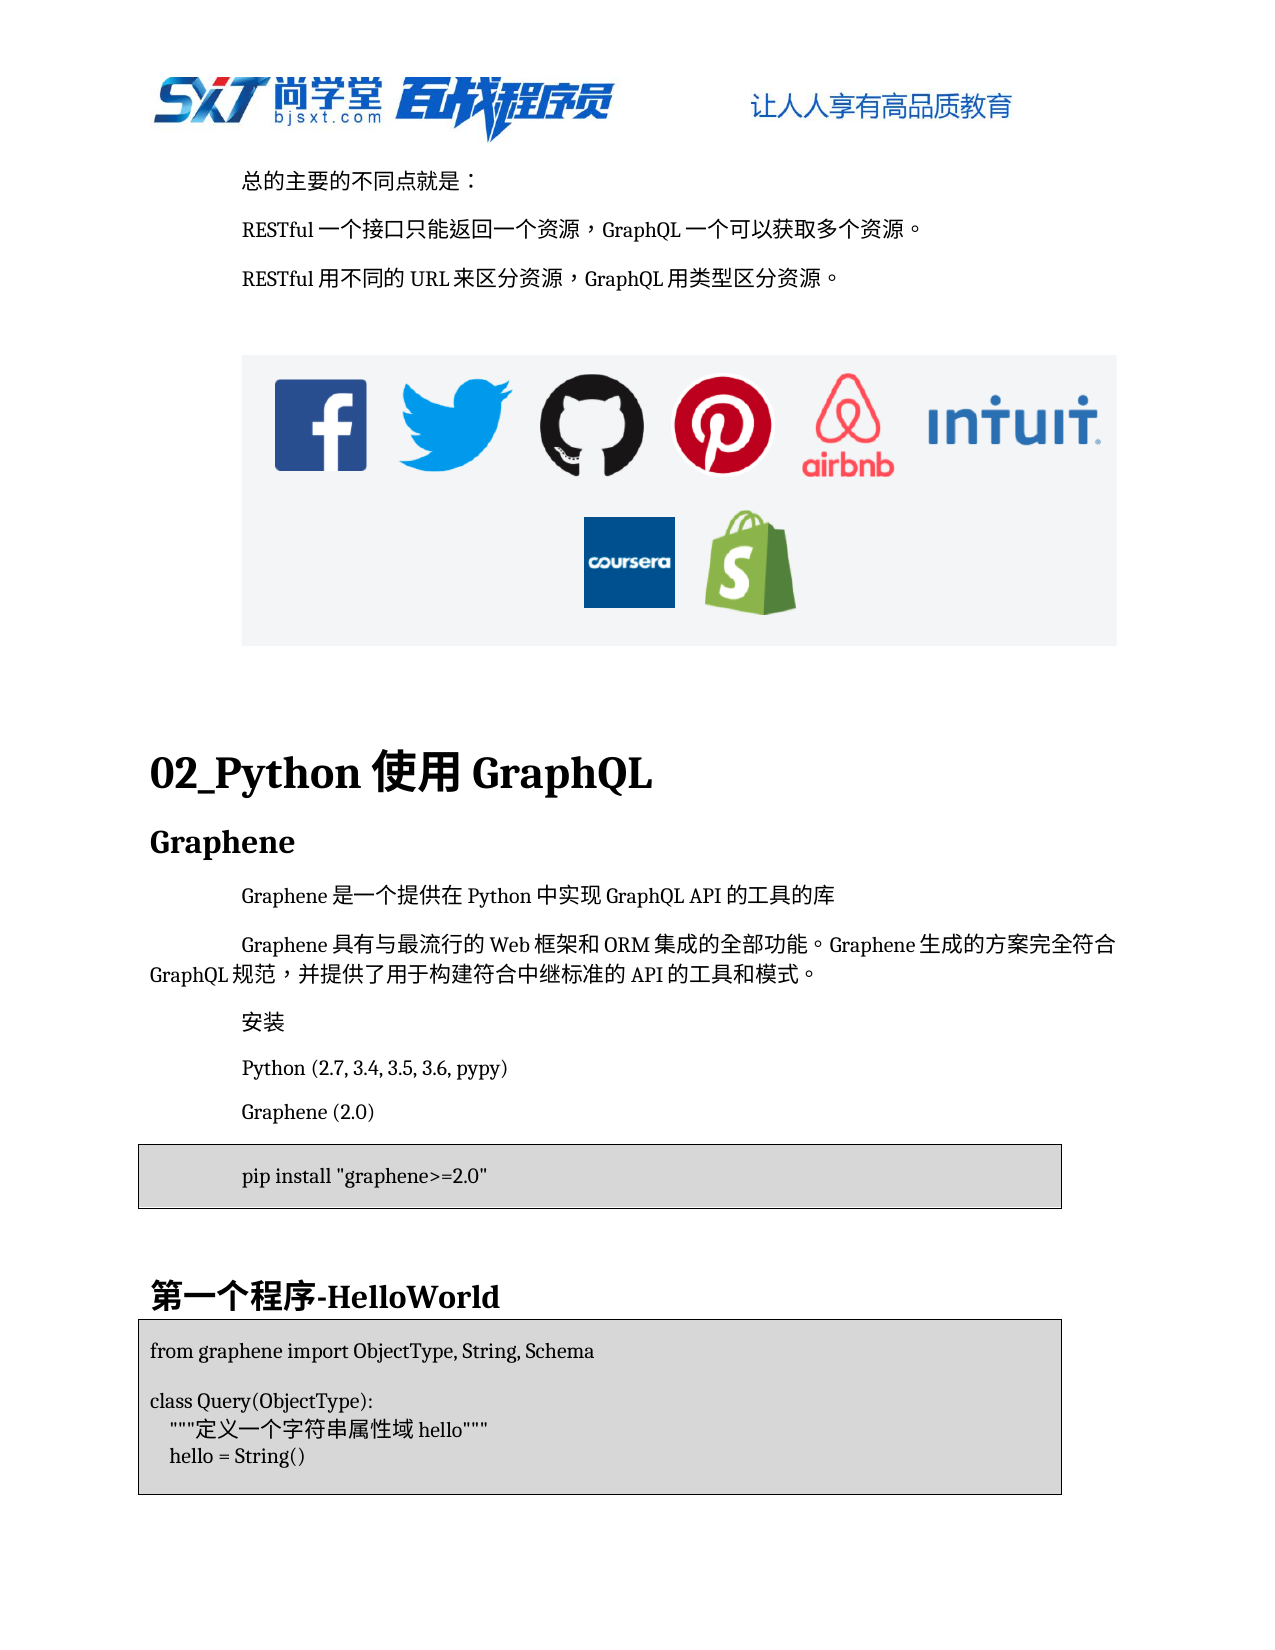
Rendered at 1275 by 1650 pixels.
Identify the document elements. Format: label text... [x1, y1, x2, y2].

text Graphene具有与最流行的Web框架和ORM集成的全部功能。Graphene生成的方案完全符合GraphQL规范，并提供了用于构建符合中继标准的API的工具和模式。 [150, 929, 1125, 988]
text 第一个程序-HelloWorld [150, 1273, 1125, 1319]
picture [241, 355, 1117, 646]
text 安装 [150, 1007, 1125, 1037]
picture [150, 77, 1016, 143]
text Python (2.7, 3.4, 3.5, 3.6, pypy) [150, 1056, 1125, 1081]
text 总的主要的不同点就是： [150, 166, 1125, 196]
table_header pip install "graphene>=2.0" [139, 1145, 1061, 1207]
text Graphene是一个提供在Python中实现GraphQL API的工具的库 [150, 880, 1125, 910]
text RESTful用不同的URL来区分资源，GraphQL用类型区分资源。 [150, 263, 1125, 293]
text Graphene (2.0) [150, 1100, 1125, 1125]
text Graphene [150, 823, 1125, 862]
text 02_Python使用GraphQL [150, 740, 1125, 802]
text RESTful一个接口只能返回一个资源，GraphQL一个可以获取多个资源。 [150, 214, 1125, 244]
